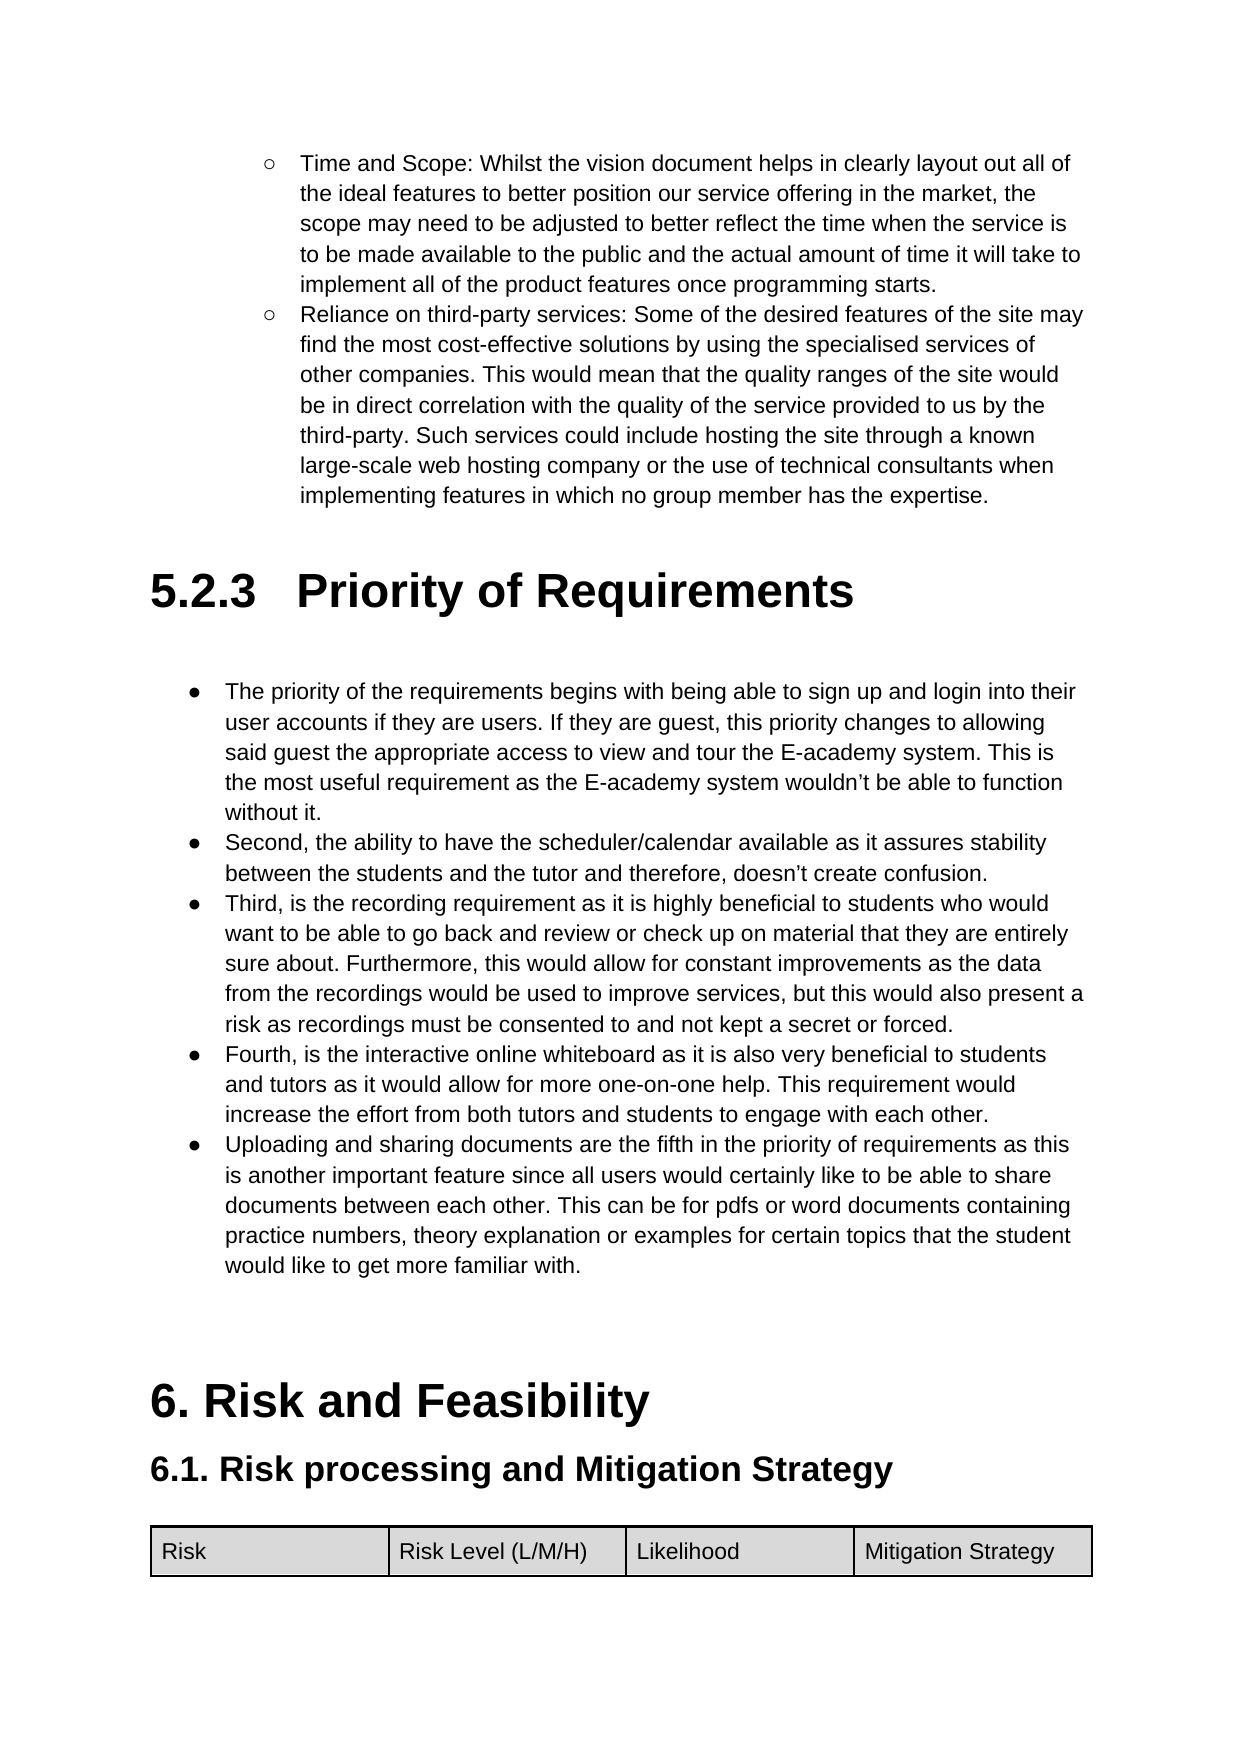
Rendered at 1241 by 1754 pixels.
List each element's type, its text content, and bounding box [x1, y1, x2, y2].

list Third, is the recording requirement as it is highly beneficial to students who would want to be able to go back and review or check up on material that they are entirely sure about. Furthermore, this would allow for constant improvements as the data from the recordings would be used to improve services, but this would also present a risk as recordings must be consented to and not kept a secret or forced. [187, 890, 1090, 1037]
table_header Mitigation Strategy [855, 1528, 1091, 1574]
list Time and Scope: Whilst the vision document helps in clearly layout out all of the ideal features to better position our service offering in the market, the scope may need to be adjusted to better reflect the time when the service is to be made available to the public and the actual amount of time it will take to implement all of the product features once programming starts. [262, 150, 1090, 297]
table_header Likelihood [627, 1528, 853, 1574]
list Fourth, is the interactive online whiteboard as it is also very beneficial to students and tutors as it would allow for more one-on-one help. This requirement would increase the effort from both tutors and students to engage with each other. [187, 1041, 1090, 1128]
table_header Risk [152, 1528, 388, 1574]
table_header Risk Level (L/M/H) [390, 1528, 625, 1574]
list Uploading and sharing documents are the fifth in the priority of requirements as this is another important feature since all users would certainly like to be able to share documents between each other. This can be for pdfs or word documents containing practice numbers, theory explanation or examples for certain topics that the student would like to get more familiar with. [187, 1131, 1090, 1279]
subtitle 5.2.3 Priority of Requirements [150, 562, 1090, 618]
text 6.1. Risk processing and Mitigation Strategy [150, 1448, 1090, 1489]
list Second, the ability to have the scheduler/calendar available as it assures stability between the students and the tutor and therefore, doesn’t create confusion. [187, 829, 1090, 886]
list Reliance on third-party services: Some of the desired features of the site may find the most cost-effective solutions by using the specialised services of other companies. This would mean that the quality ranges of the site would be in direct correlation with the quality of the service provided to us by the third-party. Such services could include hosting the site through a known large-scale web hosting company or the use of technical consultants when implementing features in which no group member has the expertise. [262, 301, 1090, 509]
subtitle 6. Risk and Feasibility [150, 1372, 1090, 1428]
list The priority of the requirements begins with being able to sign up and login into their user accounts if they are users. If they are guest, this priority changes to allowing said guest the appropriate access to view and tour the E-academy system. This is the most useful requirement as the E-academy system wouldn’t be able to function without it. [187, 678, 1090, 826]
